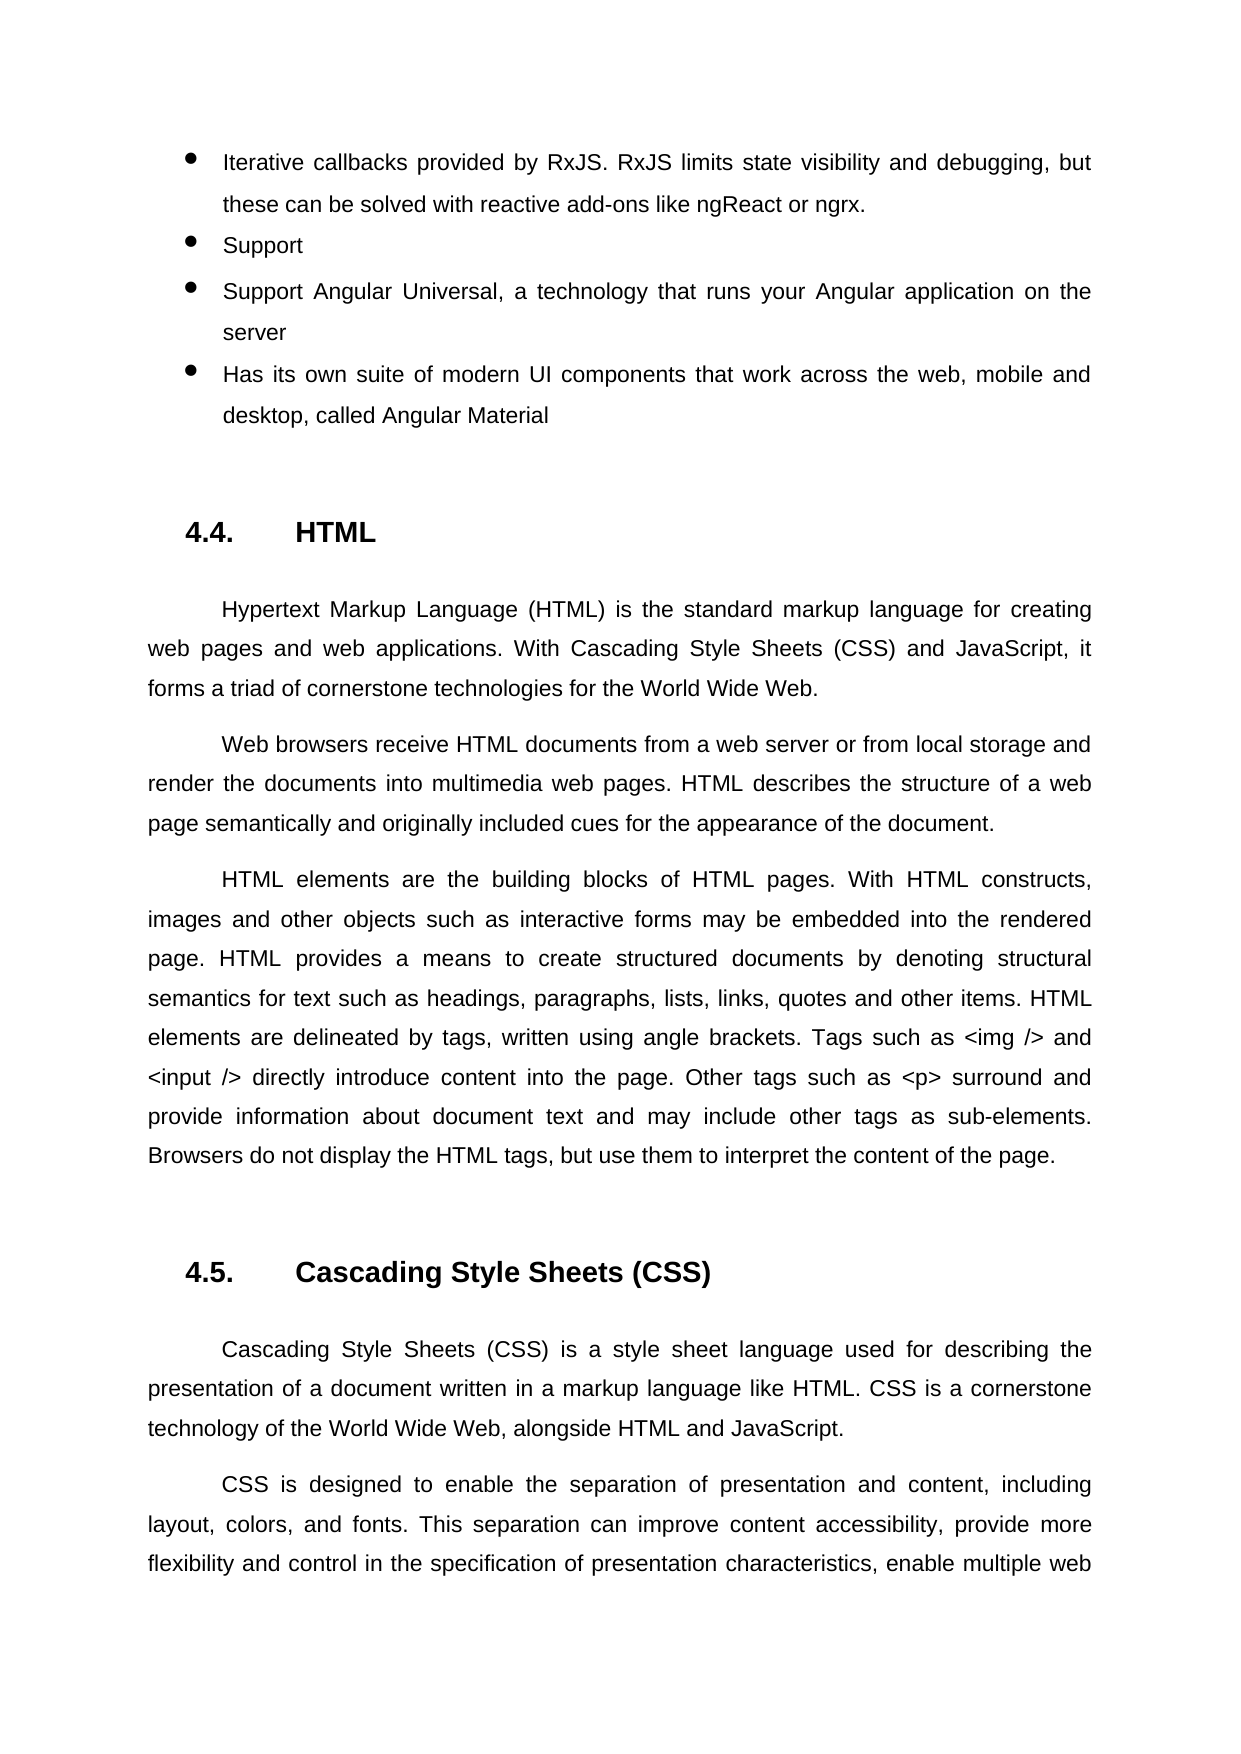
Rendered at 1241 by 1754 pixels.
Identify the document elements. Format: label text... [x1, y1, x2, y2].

text Web browsers receive HTML documents from a web server or from local storage and render the documents into multimedia web pages. HTML describes the structure of a web page semantically and originally included cues for the appearance of the document. [148, 731, 1093, 836]
list Support [185, 231, 1093, 261]
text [148, 1471, 1093, 1576]
text Hypertext Markup Language (HTML) is the standard markup language for creating web pages and web applications. With Cascading Style Sheets (CSS) and JavaScript, it forms a triad of cornerstone technologies for the World Wide Web. [148, 596, 1093, 701]
list Iterative callbacks provided by RxJS. RxJS limits state visibility and debugging, but these can be solved with reactive add-ons like ngReact or ngrx. [185, 148, 1093, 217]
subtitle HTML [185, 514, 1093, 548]
list Support Angular Universal, a technology that runs your Angular application on the server [185, 276, 1093, 346]
subtitle Cascading Style Sheets (CSS) [185, 1255, 1093, 1288]
text HTML elements are the building blocks of HTML pages. With HTML constructs, images and other objects such as interactive forms may be embedded into the rendered page. HTML provides a means to create structured documents by denoting structural semantics for text such as headings, paragraphs, lists, links, quotes and other items. HTML elements are delineated by tags, written using angle brackets. Tags such as <img /> and <input /> directly introduce content into the page. Other tags such as <p> surround and provide information about document text and may include other tags as sub-elements. Browsers do not display the HTML tags, but use them to interpret the content of the page. [148, 866, 1093, 1169]
text Cascading Style Sheets (CSS) is a style sheet language used for describing the presentation of a document written in a markup language like HTML. CSS is a cornerstone technology of the World Wide Web, alongside HTML and JavaScript. [148, 1336, 1093, 1441]
list Has its own suite of modern UI components that work across the web, mobile and desktop, called Angular Material [185, 359, 1093, 429]
